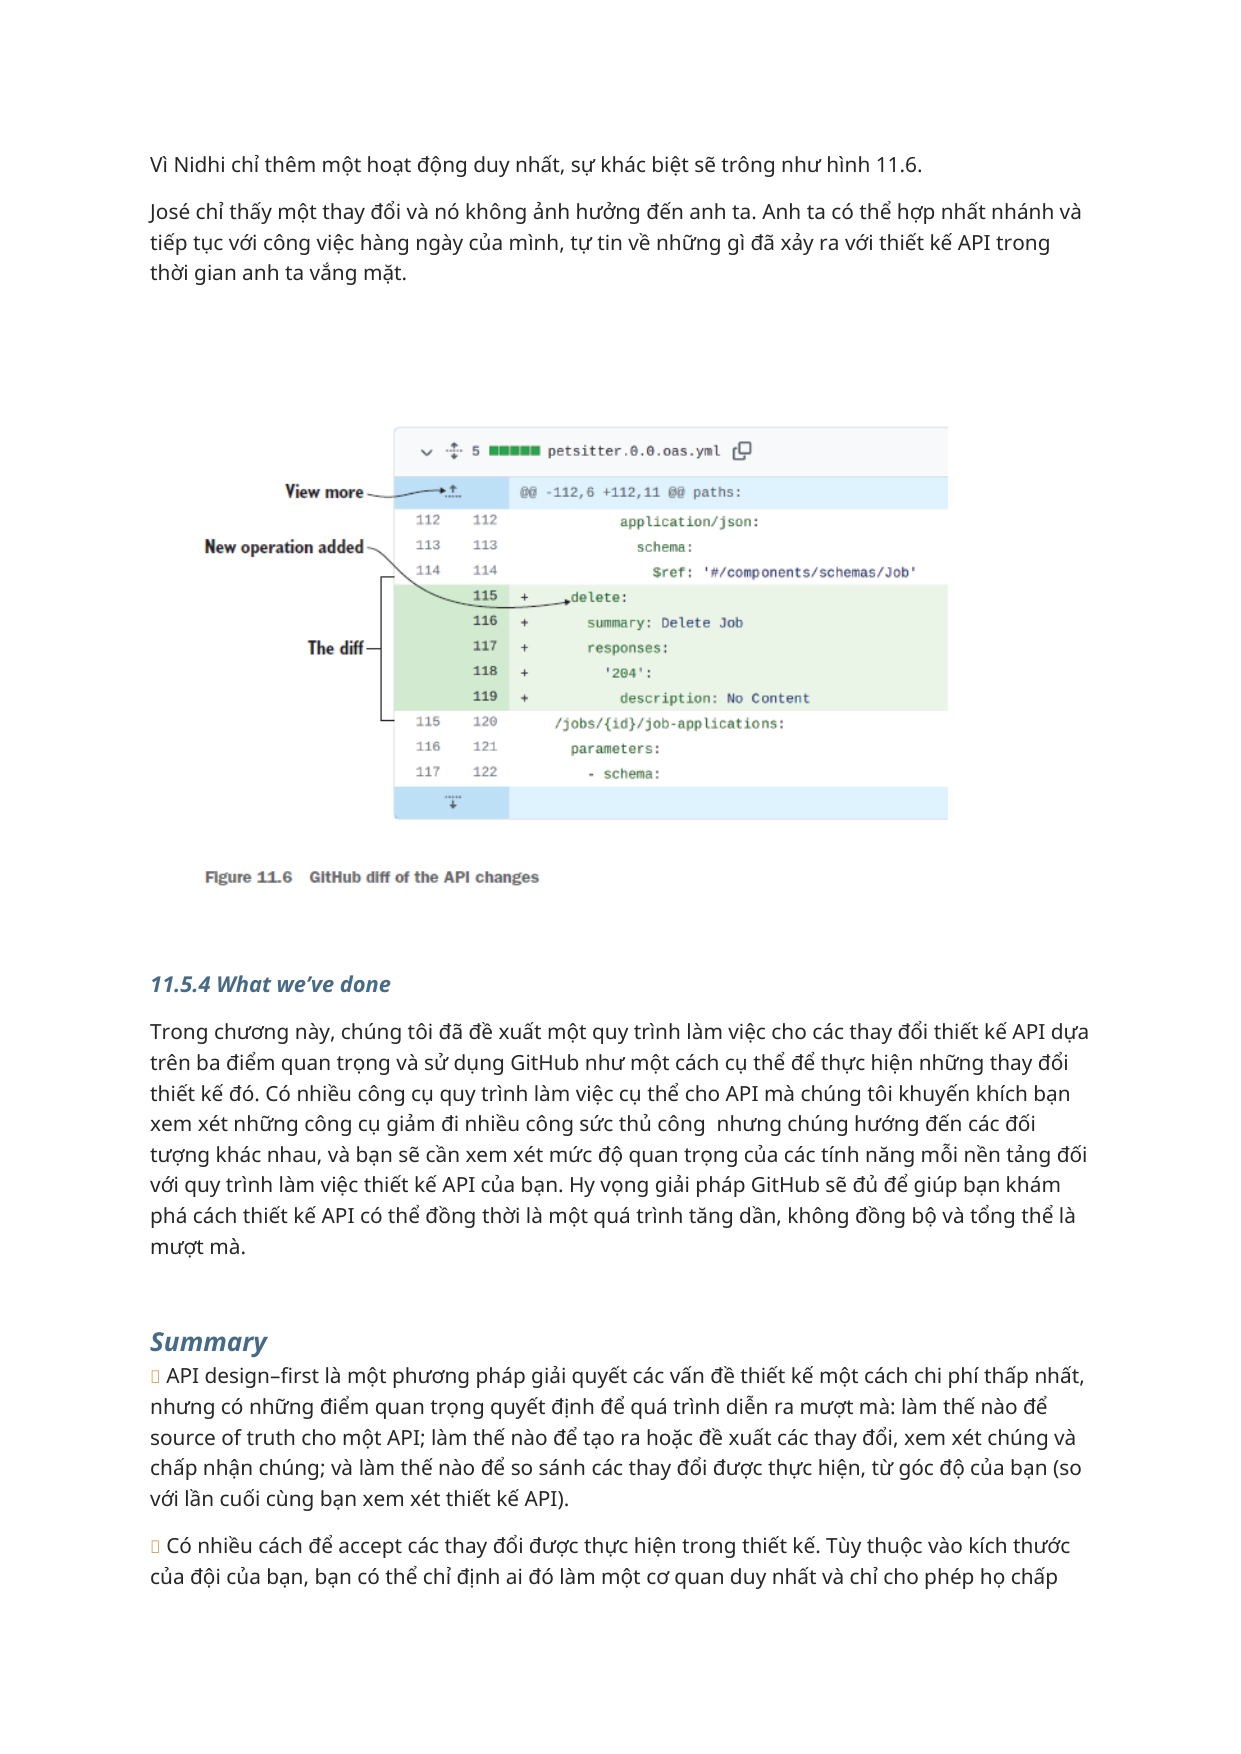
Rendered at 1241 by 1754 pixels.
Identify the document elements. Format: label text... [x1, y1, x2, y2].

subtitle Summary [150, 1323, 1090, 1359]
text Trong chương này, chúng tôi đã đề xuất một quy trình làm việc cho các thay đổi thiết kế API dựa trên ba điểm quan trọng và sử dụng GitHub như một cách cụ thể để thực hiện những thay đổi thiết kế đó. Có nhiều công cụ quy trình làm việc cụ thể cho API mà chúng tôi khuyến khích bạn xem xét những công cụ giảm đi nhiều công sức thủ công nhưng chúng hướng đến các đối tượng khác nhau, và bạn sẽ cần xem xét mức độ quan trọng của các tính năng mỗi nền tảng đối với quy trình làm việc thiết kế API của bạn. Hy vọng giải pháp GitHub sẽ đủ để giúp bạn khám phá cách thiết kế API có thể đồng thời là một quá trình tăng dần, không đồng bộ và tổng thể là mượt mà. [150, 1017, 1090, 1260]
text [150, 1531, 1090, 1590]
text Vì Nidhi chỉ thêm một hoạt động duy nhất, sự khác biệt sẽ trông như hình 11.6. [150, 150, 1090, 178]
picture [150, 393, 1024, 906]
text 11.5.4 What we’ve done [150, 969, 1090, 998]
text José chỉ thấy một thay đổi và nó không ảnh hưởng đến anh ta. Anh ta có thể hợp nhất nhánh và tiếp tục với công việc hàng ngày của mình, tự tin về những gì đã xảy ra với thiết kế API trong thời gian anh ta vắng mặt. [150, 197, 1090, 287]
text  API design–first là một phương pháp giải quyết các vấn đề thiết kế một cách chi phí thấp nhất, nhưng có những điểm quan trọng quyết định để quá trình diễn ra mượt mà: làm thế nào để source of truth cho một API; làm thế nào để tạo ra hoặc đề xuất các thay đổi, xem xét chúng và chấp nhận chúng; và làm thế nào để so sánh các thay đổi được thực hiện, từ góc độ của bạn (so với lần cuối cùng bạn xem xét thiết kế API). [150, 1362, 1090, 1512]
